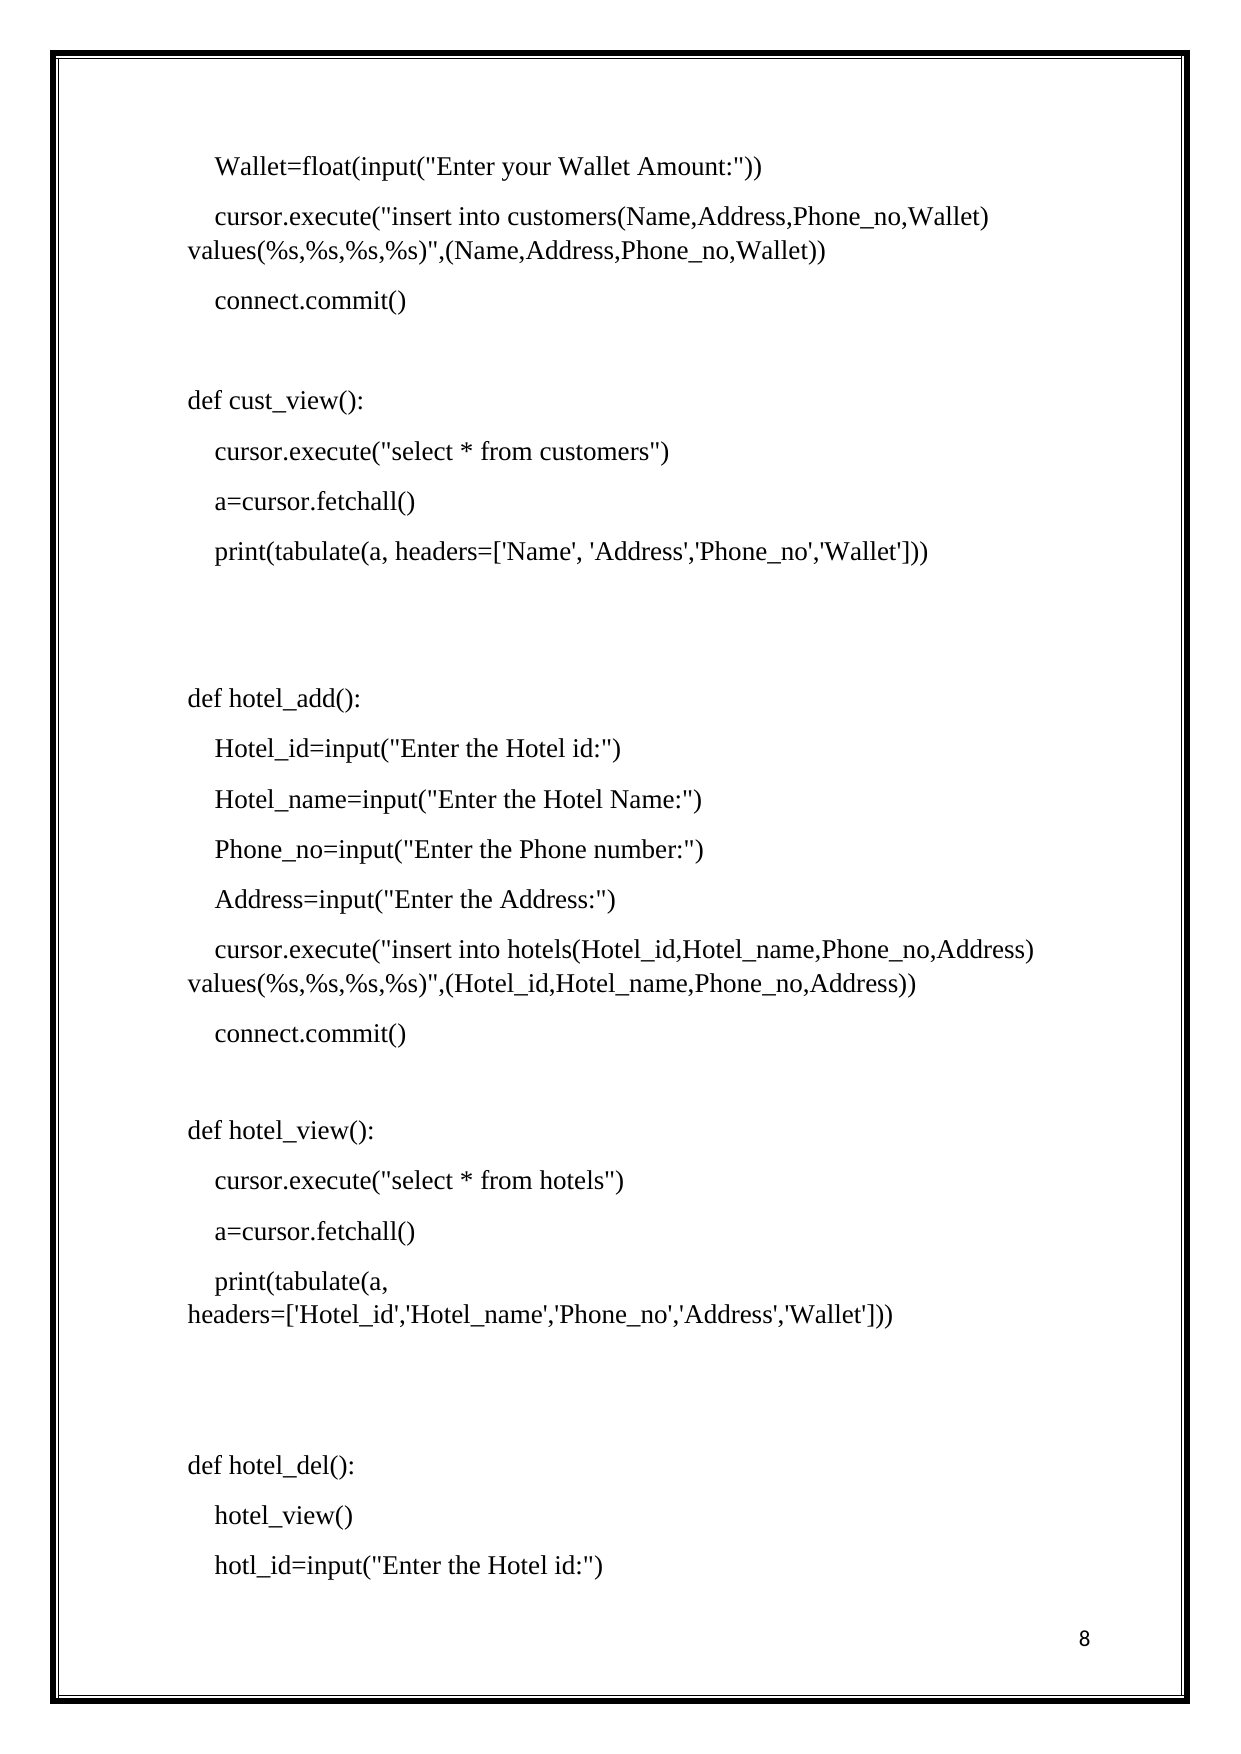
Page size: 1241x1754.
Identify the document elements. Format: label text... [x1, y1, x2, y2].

text print(tabulate(a, headers=['Name', 'Address','Phone_no','Wallet'])) [187, 535, 1090, 566]
text a=cursor.fetchall() [187, 485, 1090, 516]
text print(tabulate(a, headers=['Hotel_id','Hotel_name','Phone_no','Address','Wallet'])) [187, 1265, 1090, 1329]
text def hotel_del(): [187, 1449, 1090, 1480]
text def hotel_add(): [187, 682, 1090, 713]
text cursor.execute("select * from hotels") [187, 1164, 1090, 1196]
text cursor.execute("select * from customers") [187, 434, 1090, 466]
text Phone_no=input("Enter the Phone number:") [187, 833, 1090, 864]
text Wallet=float(input("Enter your Wallet Amount:")) [187, 150, 1090, 181]
text hotel_view() [187, 1499, 1090, 1530]
text def hotel_view(): [187, 1114, 1090, 1145]
text cursor.execute("insert into hotels(Hotel_id,Hotel_name,Phone_no,Address) values(%s,%s,%s,%s)",(Hotel_id,Hotel_name,Phone_no,Address)) [187, 933, 1090, 998]
text cursor.execute("insert into customers(Name,Address,Phone_no,Wallet) values(%s,%s,%s,%s)",(Name,Address,Phone_no,Wallet)) [187, 200, 1090, 265]
text connect.commit() [187, 284, 1090, 315]
text connect.commit() [187, 1017, 1090, 1048]
text hotl_id=input("Enter the Hotel id:") [187, 1549, 1090, 1581]
text a=cursor.fetchall() [187, 1214, 1090, 1246]
text Hotel_id=input("Enter the Hotel id:") [187, 732, 1090, 764]
text Address=input("Enter the Address:") [187, 883, 1090, 914]
text Hotel_name=input("Enter the Hotel Name:") [187, 783, 1090, 814]
text def cust_view(): [187, 384, 1090, 416]
